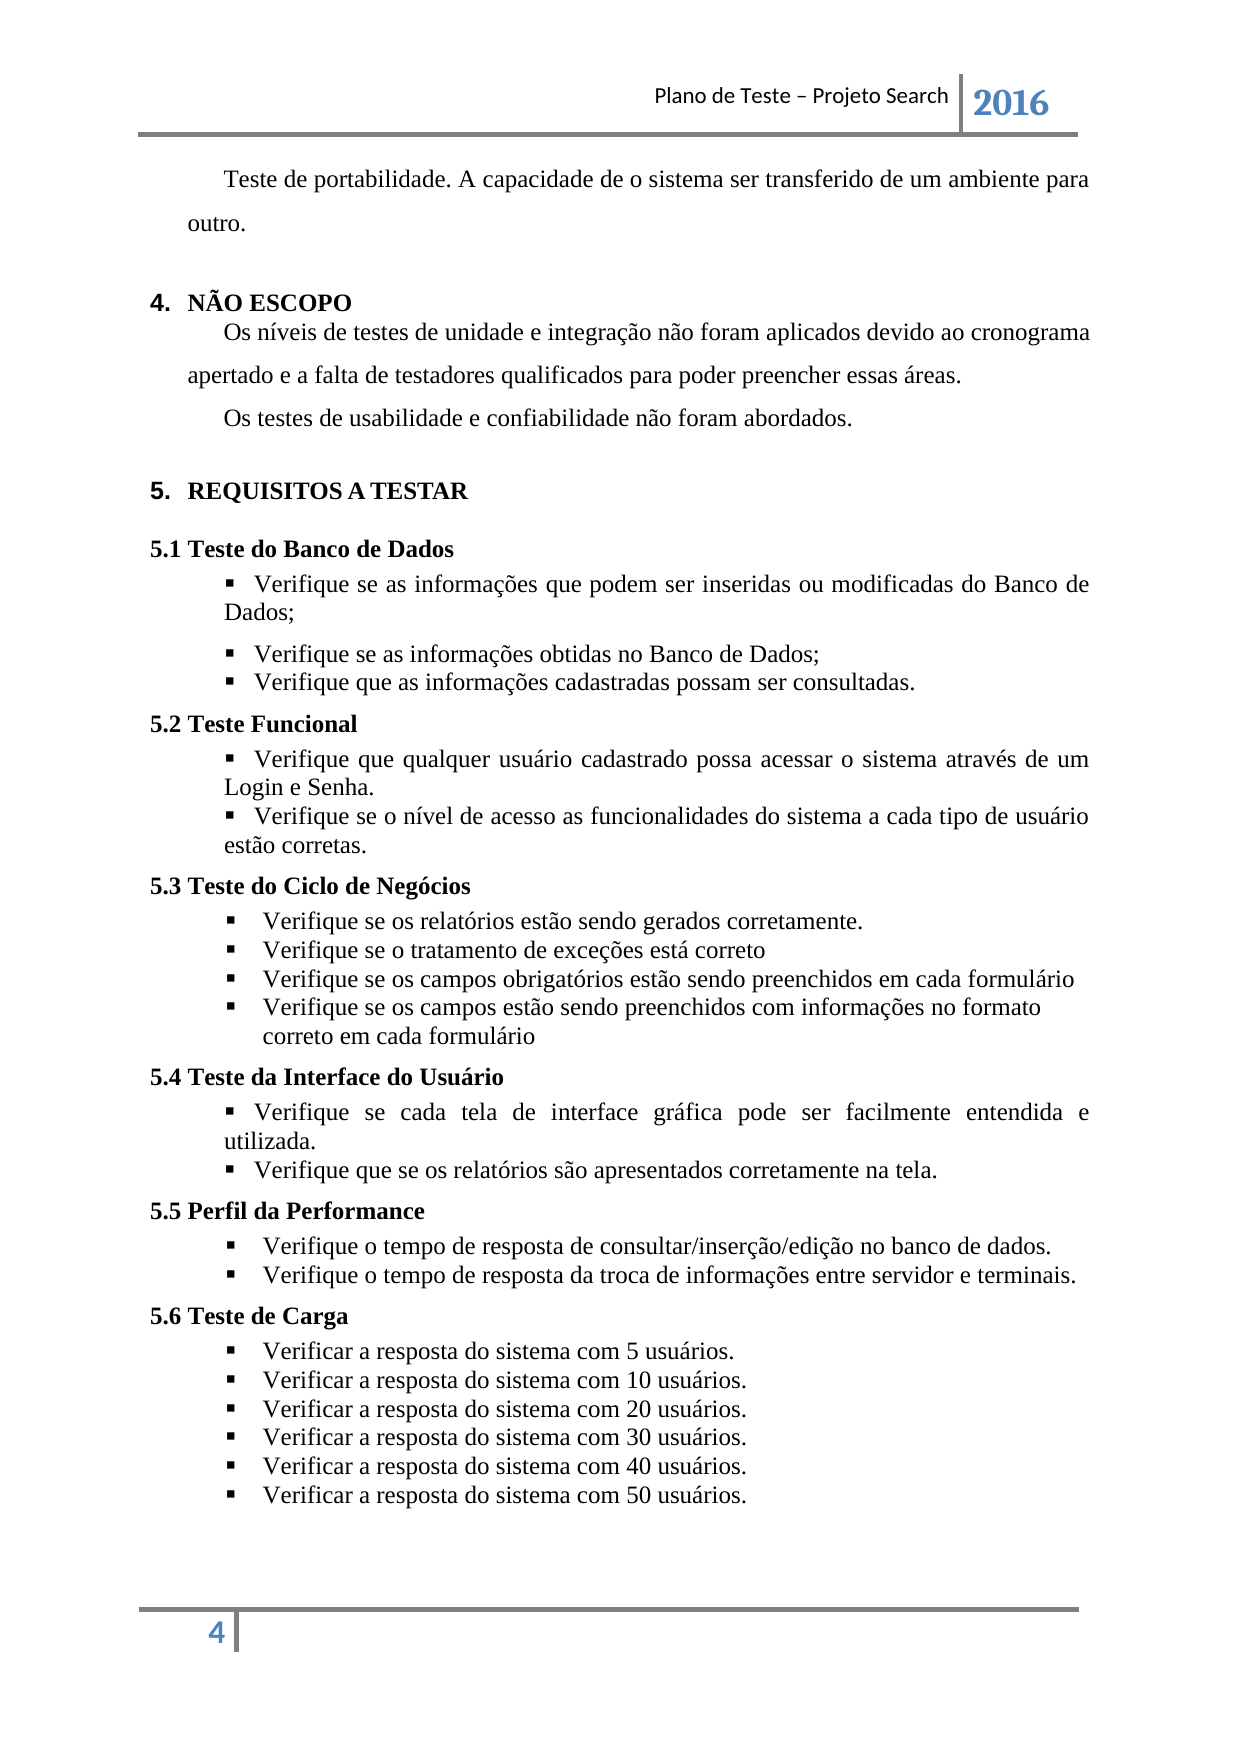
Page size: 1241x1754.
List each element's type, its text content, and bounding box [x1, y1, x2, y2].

list Verifique se as informações que podem ser inseridas ou modificadas do Banco de Dados; [224, 569, 1090, 626]
list Verifique se o nível de acesso as funcionalidades do sistema a cada tipo de usuário estão corretas. [224, 801, 1090, 859]
list Verifique que qualquer usuário cadastrado possa acessar o sistema através de um Login e Senha. [224, 744, 1090, 801]
list Verificar a resposta do sistema com 5 usuários. [225, 1336, 1090, 1365]
subtitle Perfil da Performance [150, 1196, 1090, 1225]
list Verifique o tempo de resposta da troca de informações entre servidor e terminais. [225, 1260, 1090, 1289]
list Verifique o tempo de resposta de consultar/inserção/edição no banco de dados. [225, 1231, 1090, 1260]
subtitle Teste do Ciclo de Negócios [150, 871, 1090, 900]
list Verifique se os relatórios estão sendo gerados corretamente. [225, 906, 1090, 935]
list NÃO ESCOPO [150, 288, 1090, 317]
list Verifique que se os relatórios são apresentados corretamente na tela. [224, 1155, 1090, 1184]
subtitle Teste Funcional [150, 709, 1090, 737]
list Verifique se os campos obrigatórios estão sendo preenchidos em cada formulário [225, 964, 1090, 992]
subtitle Teste de Carga [150, 1301, 1090, 1330]
list Verificar a resposta do sistema com 50 usuários. [225, 1480, 1090, 1509]
list Verifique se o tratamento de exceções está correto [225, 935, 1090, 964]
list Verificar a resposta do sistema com 20 usuários. [225, 1394, 1090, 1422]
list Verifique se as informações obtidas no Banco de Dados; [224, 639, 1090, 667]
subtitle REQUISITOS A TESTAR [150, 476, 1090, 504]
list Os testes de usabilidade e confiabilidade não foram abordados. [187, 403, 1090, 432]
list Verifique se os campos estão sendo preenchidos com informações no formato correto em cada formulário [225, 992, 1090, 1050]
subtitle Teste do Banco de Dados [150, 534, 1090, 562]
list Verifique se cada tela de interface gráfica pode ser facilmente entendida e utilizada. [224, 1097, 1090, 1155]
text Teste de portabilidade. A capacidade de o sistema ser transferido de um ambiente para outro. [187, 164, 1090, 236]
subtitle Teste da Interface do Usuário [150, 1062, 1090, 1091]
list Verifique que as informações cadastradas possam ser consultadas. [224, 667, 1090, 696]
list Verificar a resposta do sistema com 30 usuários. [225, 1422, 1090, 1451]
list Verificar a resposta do sistema com 10 usuários. [225, 1365, 1090, 1394]
list Verificar a resposta do sistema com 40 usuários. [225, 1451, 1090, 1480]
list Os níveis de testes de unidade e integração não foram aplicados devido ao cronograma apertado e a falta de testadores qualificados para poder preencher essas áreas. [187, 317, 1090, 389]
